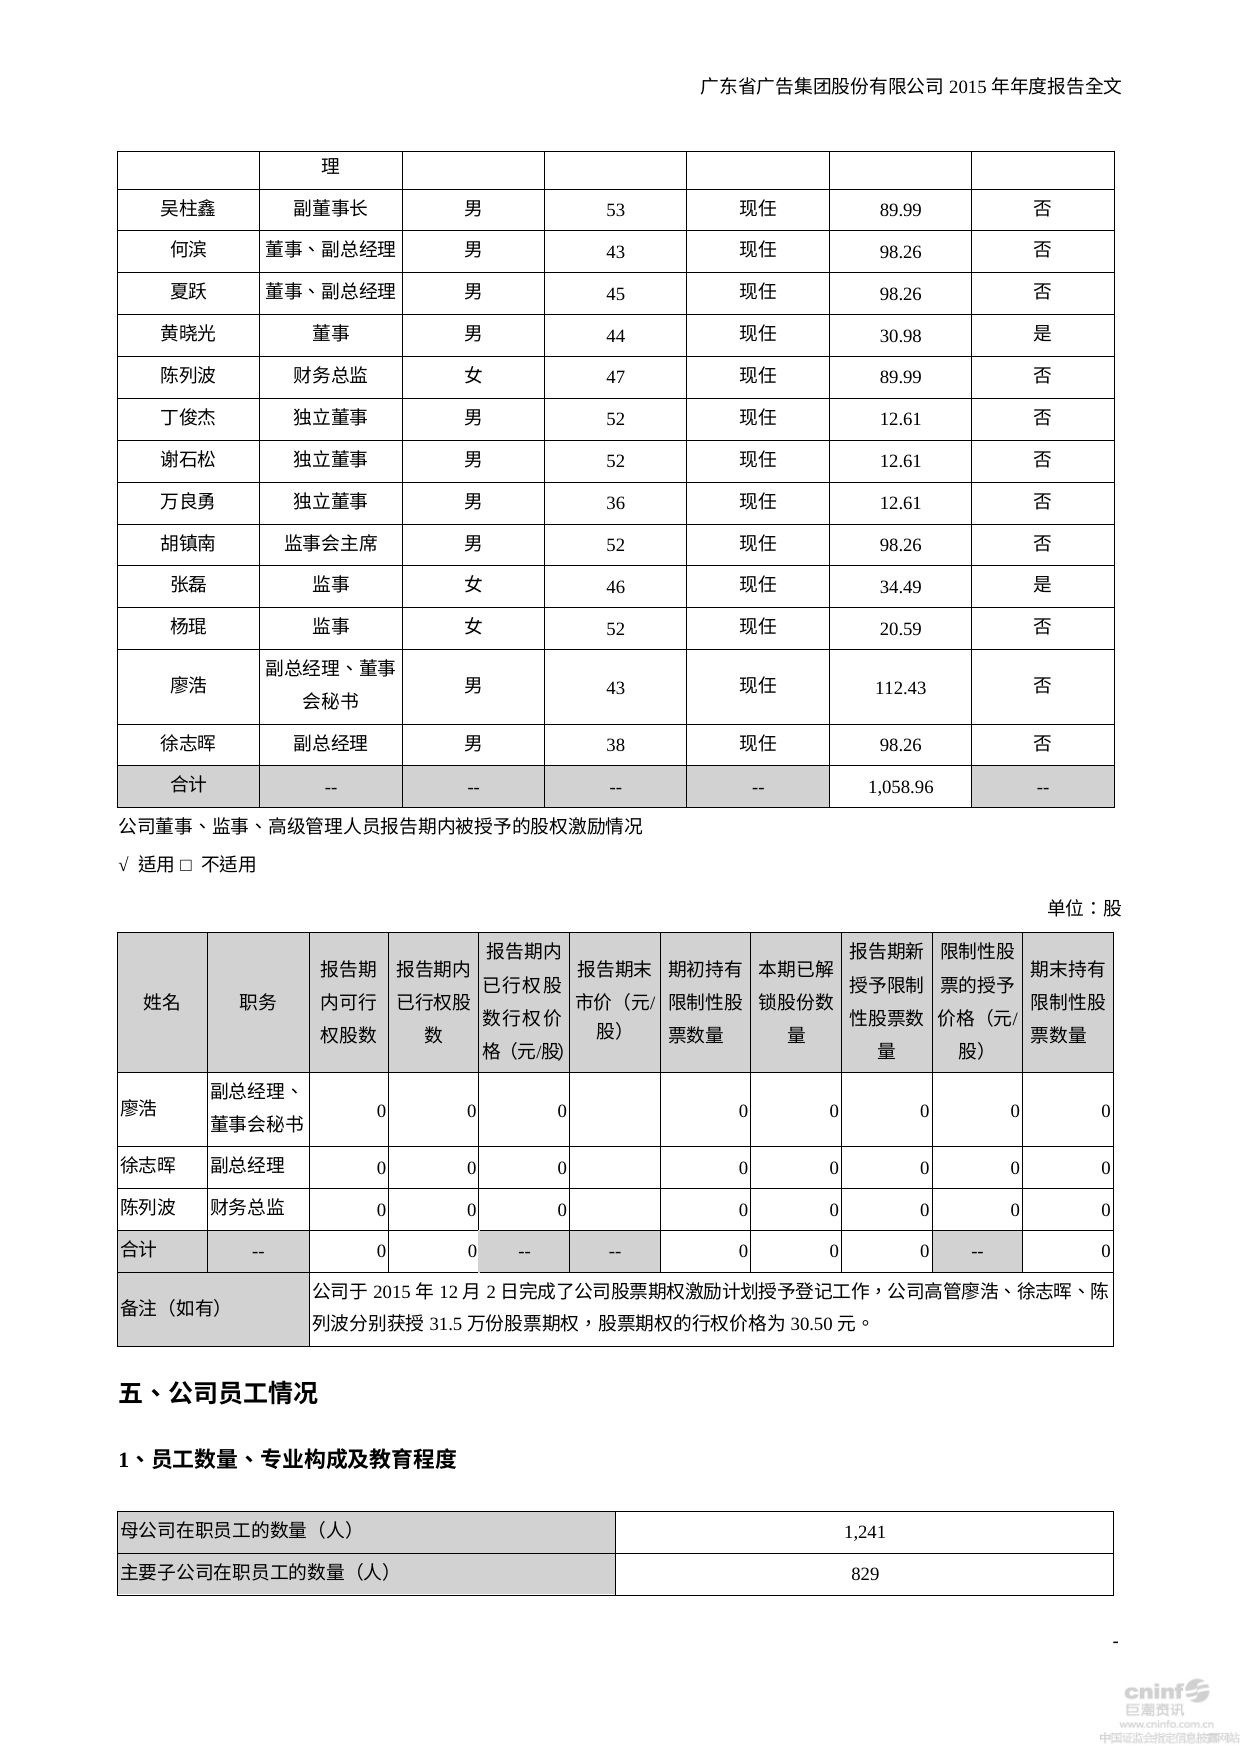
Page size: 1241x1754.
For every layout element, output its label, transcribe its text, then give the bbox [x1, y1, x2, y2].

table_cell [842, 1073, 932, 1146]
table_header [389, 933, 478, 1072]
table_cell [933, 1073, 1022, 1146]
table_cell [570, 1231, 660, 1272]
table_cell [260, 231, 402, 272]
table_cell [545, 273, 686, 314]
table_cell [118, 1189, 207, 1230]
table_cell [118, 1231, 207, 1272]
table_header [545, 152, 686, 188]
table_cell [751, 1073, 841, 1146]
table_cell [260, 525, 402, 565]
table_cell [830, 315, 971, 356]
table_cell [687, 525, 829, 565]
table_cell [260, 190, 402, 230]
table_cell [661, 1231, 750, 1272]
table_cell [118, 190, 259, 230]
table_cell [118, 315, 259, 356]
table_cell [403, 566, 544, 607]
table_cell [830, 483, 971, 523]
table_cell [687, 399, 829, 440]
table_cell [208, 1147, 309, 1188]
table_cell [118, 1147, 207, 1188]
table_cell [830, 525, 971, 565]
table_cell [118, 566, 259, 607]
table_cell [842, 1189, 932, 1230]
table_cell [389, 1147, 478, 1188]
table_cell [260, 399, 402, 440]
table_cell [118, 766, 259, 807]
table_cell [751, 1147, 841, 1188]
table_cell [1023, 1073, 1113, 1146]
text √ 适用 □ 不适用 [118, 851, 645, 877]
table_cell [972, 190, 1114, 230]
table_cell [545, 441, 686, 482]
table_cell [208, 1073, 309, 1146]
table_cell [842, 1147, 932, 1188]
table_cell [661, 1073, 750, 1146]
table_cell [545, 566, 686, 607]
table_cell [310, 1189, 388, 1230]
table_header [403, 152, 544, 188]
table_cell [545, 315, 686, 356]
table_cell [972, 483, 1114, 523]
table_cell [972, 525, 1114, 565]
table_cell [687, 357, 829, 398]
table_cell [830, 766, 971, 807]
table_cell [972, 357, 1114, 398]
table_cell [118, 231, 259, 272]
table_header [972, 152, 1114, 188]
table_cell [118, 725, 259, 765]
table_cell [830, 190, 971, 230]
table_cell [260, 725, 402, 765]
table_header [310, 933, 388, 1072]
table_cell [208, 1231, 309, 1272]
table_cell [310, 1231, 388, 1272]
text 单位：股 [1047, 895, 1240, 921]
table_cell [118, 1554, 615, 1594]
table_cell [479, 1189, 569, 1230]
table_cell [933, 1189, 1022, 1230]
picture [1099, 1673, 1241, 1754]
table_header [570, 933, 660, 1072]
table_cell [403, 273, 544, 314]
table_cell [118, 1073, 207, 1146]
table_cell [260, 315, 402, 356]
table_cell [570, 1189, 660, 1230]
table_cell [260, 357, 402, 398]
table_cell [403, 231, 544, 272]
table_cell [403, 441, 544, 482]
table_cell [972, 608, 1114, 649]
subtitle 1、员工数量、专业构成及教育程度 [118, 1444, 1122, 1474]
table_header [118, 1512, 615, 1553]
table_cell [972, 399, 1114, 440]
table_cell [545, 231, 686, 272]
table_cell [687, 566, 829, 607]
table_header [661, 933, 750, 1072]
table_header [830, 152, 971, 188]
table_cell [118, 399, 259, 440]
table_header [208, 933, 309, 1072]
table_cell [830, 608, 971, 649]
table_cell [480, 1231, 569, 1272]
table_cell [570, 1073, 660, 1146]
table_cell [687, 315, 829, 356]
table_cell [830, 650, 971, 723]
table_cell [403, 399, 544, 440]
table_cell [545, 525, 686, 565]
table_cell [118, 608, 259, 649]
subtitle 五、公司员工情况 [118, 1376, 1122, 1409]
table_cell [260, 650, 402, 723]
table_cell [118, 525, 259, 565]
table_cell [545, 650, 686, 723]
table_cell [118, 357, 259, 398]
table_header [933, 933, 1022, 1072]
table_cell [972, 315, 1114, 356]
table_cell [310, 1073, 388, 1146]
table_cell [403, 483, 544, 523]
text 公司董事、监事、高级管理人员报告期内被授予的股权激励情况 [118, 813, 645, 839]
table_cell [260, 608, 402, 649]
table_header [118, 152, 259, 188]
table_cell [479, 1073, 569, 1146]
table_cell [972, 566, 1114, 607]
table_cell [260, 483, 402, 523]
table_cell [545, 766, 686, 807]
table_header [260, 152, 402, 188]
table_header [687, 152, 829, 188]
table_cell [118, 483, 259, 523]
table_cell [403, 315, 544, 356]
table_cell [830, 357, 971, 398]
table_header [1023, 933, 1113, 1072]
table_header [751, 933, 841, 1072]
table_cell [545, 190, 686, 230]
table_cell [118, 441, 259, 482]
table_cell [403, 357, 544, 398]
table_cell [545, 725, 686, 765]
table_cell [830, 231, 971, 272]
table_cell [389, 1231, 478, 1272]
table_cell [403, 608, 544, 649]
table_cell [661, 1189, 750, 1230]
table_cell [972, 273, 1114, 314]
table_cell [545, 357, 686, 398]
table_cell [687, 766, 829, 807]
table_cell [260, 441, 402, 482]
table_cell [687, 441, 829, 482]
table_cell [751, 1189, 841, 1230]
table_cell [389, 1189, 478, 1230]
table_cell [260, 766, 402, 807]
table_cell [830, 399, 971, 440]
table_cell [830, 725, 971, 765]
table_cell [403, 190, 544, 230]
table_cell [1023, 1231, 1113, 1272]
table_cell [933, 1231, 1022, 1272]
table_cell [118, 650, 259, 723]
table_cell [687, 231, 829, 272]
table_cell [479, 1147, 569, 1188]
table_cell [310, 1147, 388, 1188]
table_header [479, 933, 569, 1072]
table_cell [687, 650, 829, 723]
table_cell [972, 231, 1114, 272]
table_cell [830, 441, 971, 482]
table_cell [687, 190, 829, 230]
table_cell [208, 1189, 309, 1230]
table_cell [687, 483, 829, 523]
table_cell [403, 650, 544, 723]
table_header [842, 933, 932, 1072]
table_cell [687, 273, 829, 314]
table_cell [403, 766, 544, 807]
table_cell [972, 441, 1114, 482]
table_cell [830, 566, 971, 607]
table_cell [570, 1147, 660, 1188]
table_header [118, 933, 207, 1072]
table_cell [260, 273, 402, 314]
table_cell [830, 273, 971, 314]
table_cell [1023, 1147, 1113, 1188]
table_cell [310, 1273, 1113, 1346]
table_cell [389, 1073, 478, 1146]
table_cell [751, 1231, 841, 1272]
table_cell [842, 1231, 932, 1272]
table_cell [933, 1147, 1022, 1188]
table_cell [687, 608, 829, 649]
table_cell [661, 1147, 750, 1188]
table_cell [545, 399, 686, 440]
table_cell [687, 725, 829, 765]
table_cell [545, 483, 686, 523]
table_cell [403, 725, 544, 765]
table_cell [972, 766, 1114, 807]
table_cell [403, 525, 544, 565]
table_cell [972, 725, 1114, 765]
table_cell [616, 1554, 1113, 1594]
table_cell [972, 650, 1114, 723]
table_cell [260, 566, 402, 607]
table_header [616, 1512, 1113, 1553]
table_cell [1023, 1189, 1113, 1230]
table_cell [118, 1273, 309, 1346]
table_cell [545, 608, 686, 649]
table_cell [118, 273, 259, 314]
